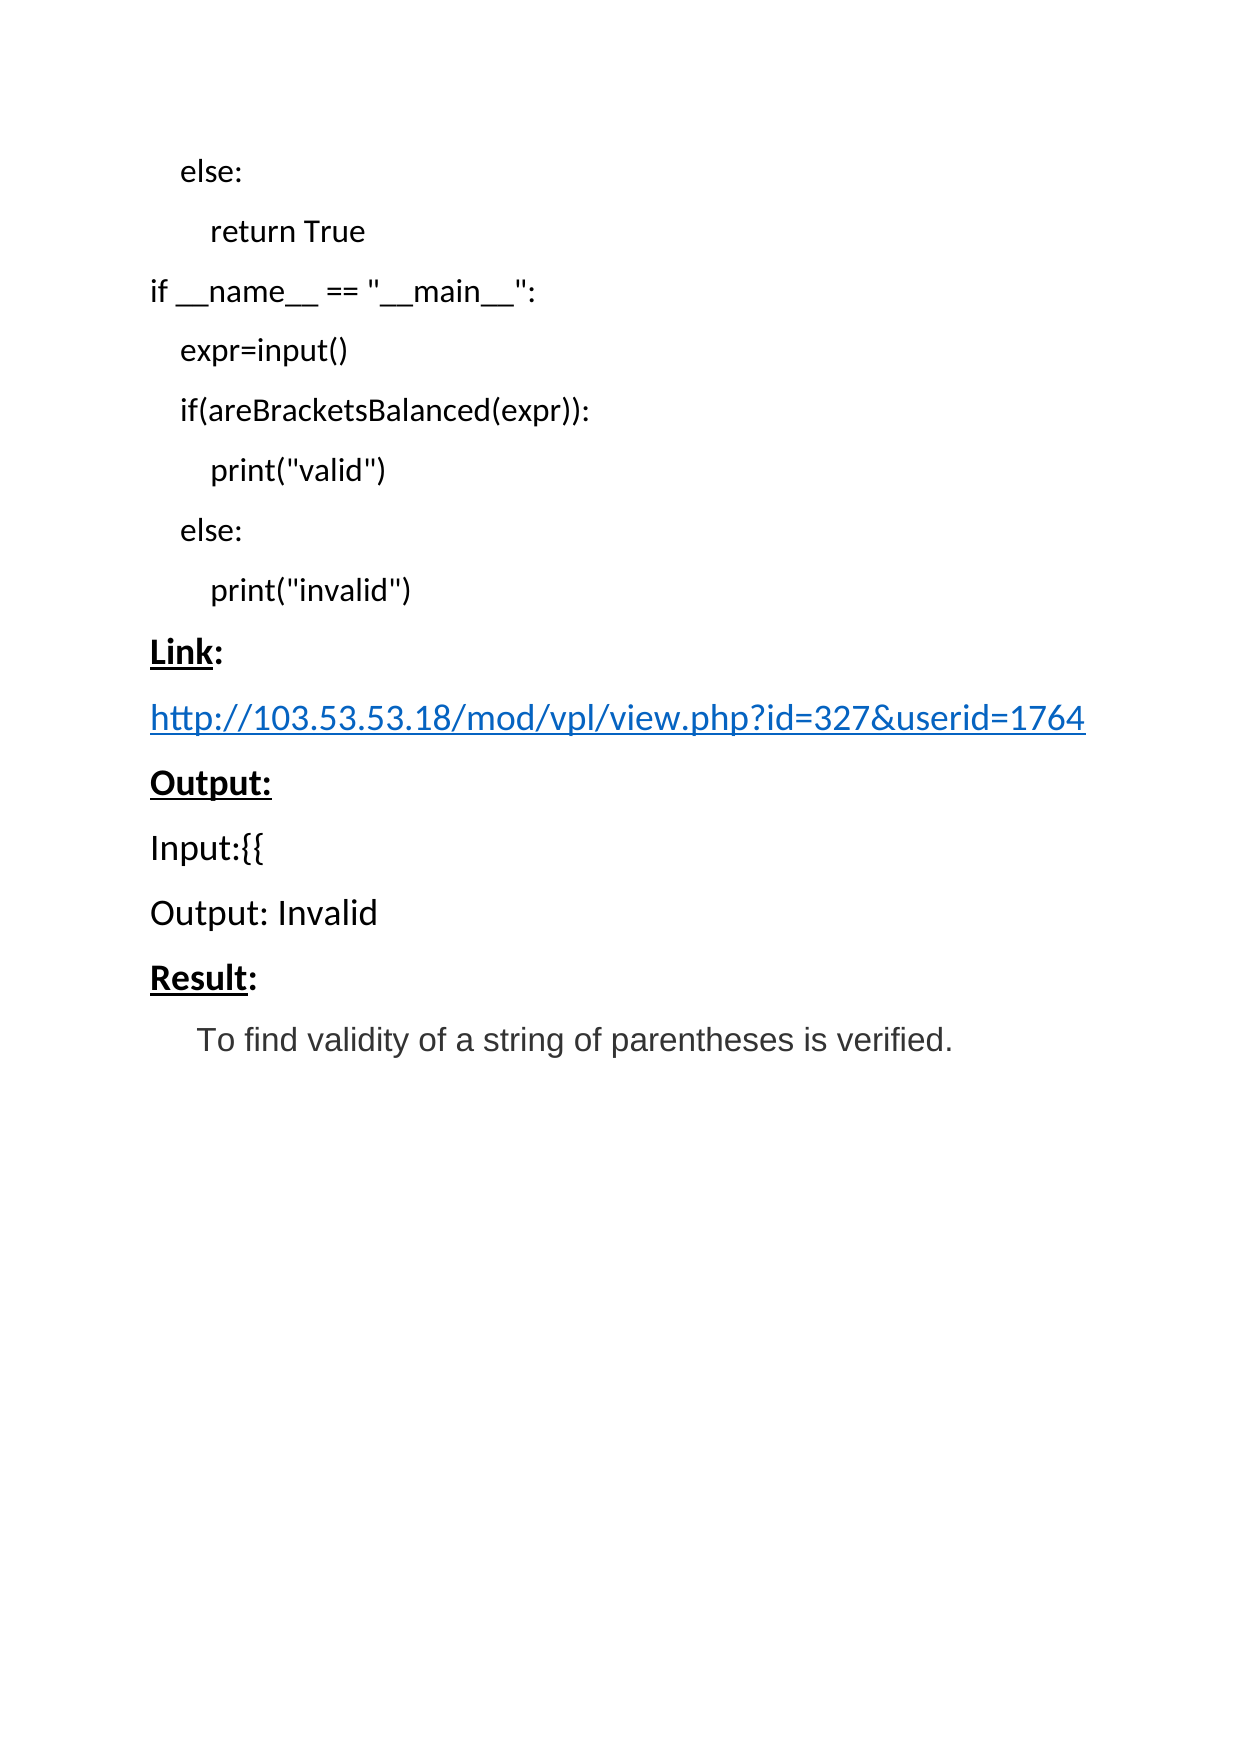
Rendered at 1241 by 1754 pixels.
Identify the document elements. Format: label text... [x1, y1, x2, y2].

text if __name__ == "__main__": [150, 269, 1090, 310]
text Output: [150, 759, 1090, 804]
text return True [150, 210, 1090, 251]
text print("invalid") [150, 568, 1090, 609]
text Link: [150, 628, 1090, 674]
text else: [150, 509, 1090, 549]
text Output: Invalid [150, 889, 1090, 935]
text else: [150, 150, 1090, 191]
text http://103.53.53.18/mod/vpl/view.php?id=327&userid=1764 [150, 693, 1090, 739]
text expr=input() [150, 329, 1090, 370]
text Result: [150, 954, 1090, 1000]
text Input:{{ [150, 824, 1090, 870]
text print("valid") [150, 449, 1090, 490]
text To find validity of a string of parentheses is verified. [150, 1019, 1090, 1058]
text if(areBracketsBalanced(expr)): [150, 389, 1090, 430]
